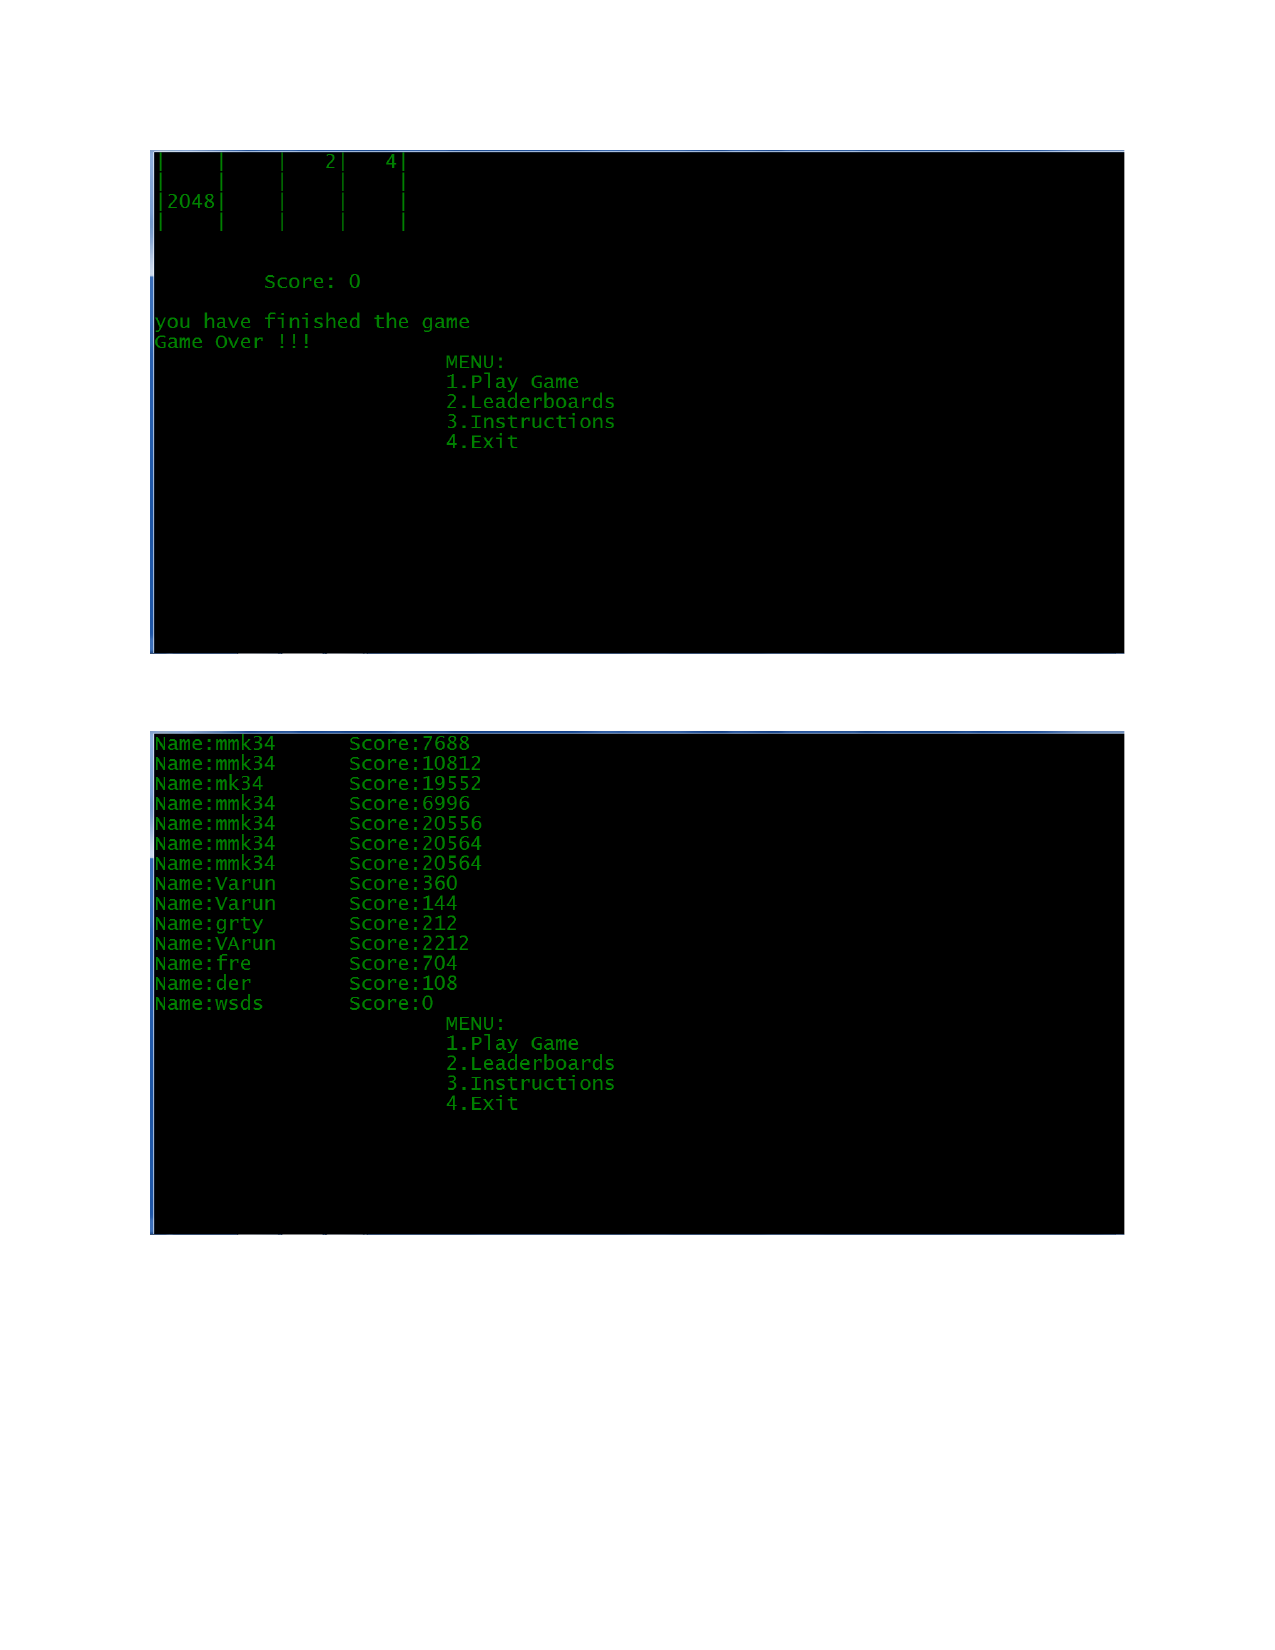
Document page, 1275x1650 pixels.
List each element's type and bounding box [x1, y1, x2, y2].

picture [150, 150, 1125, 654]
picture [150, 731, 1125, 1235]
